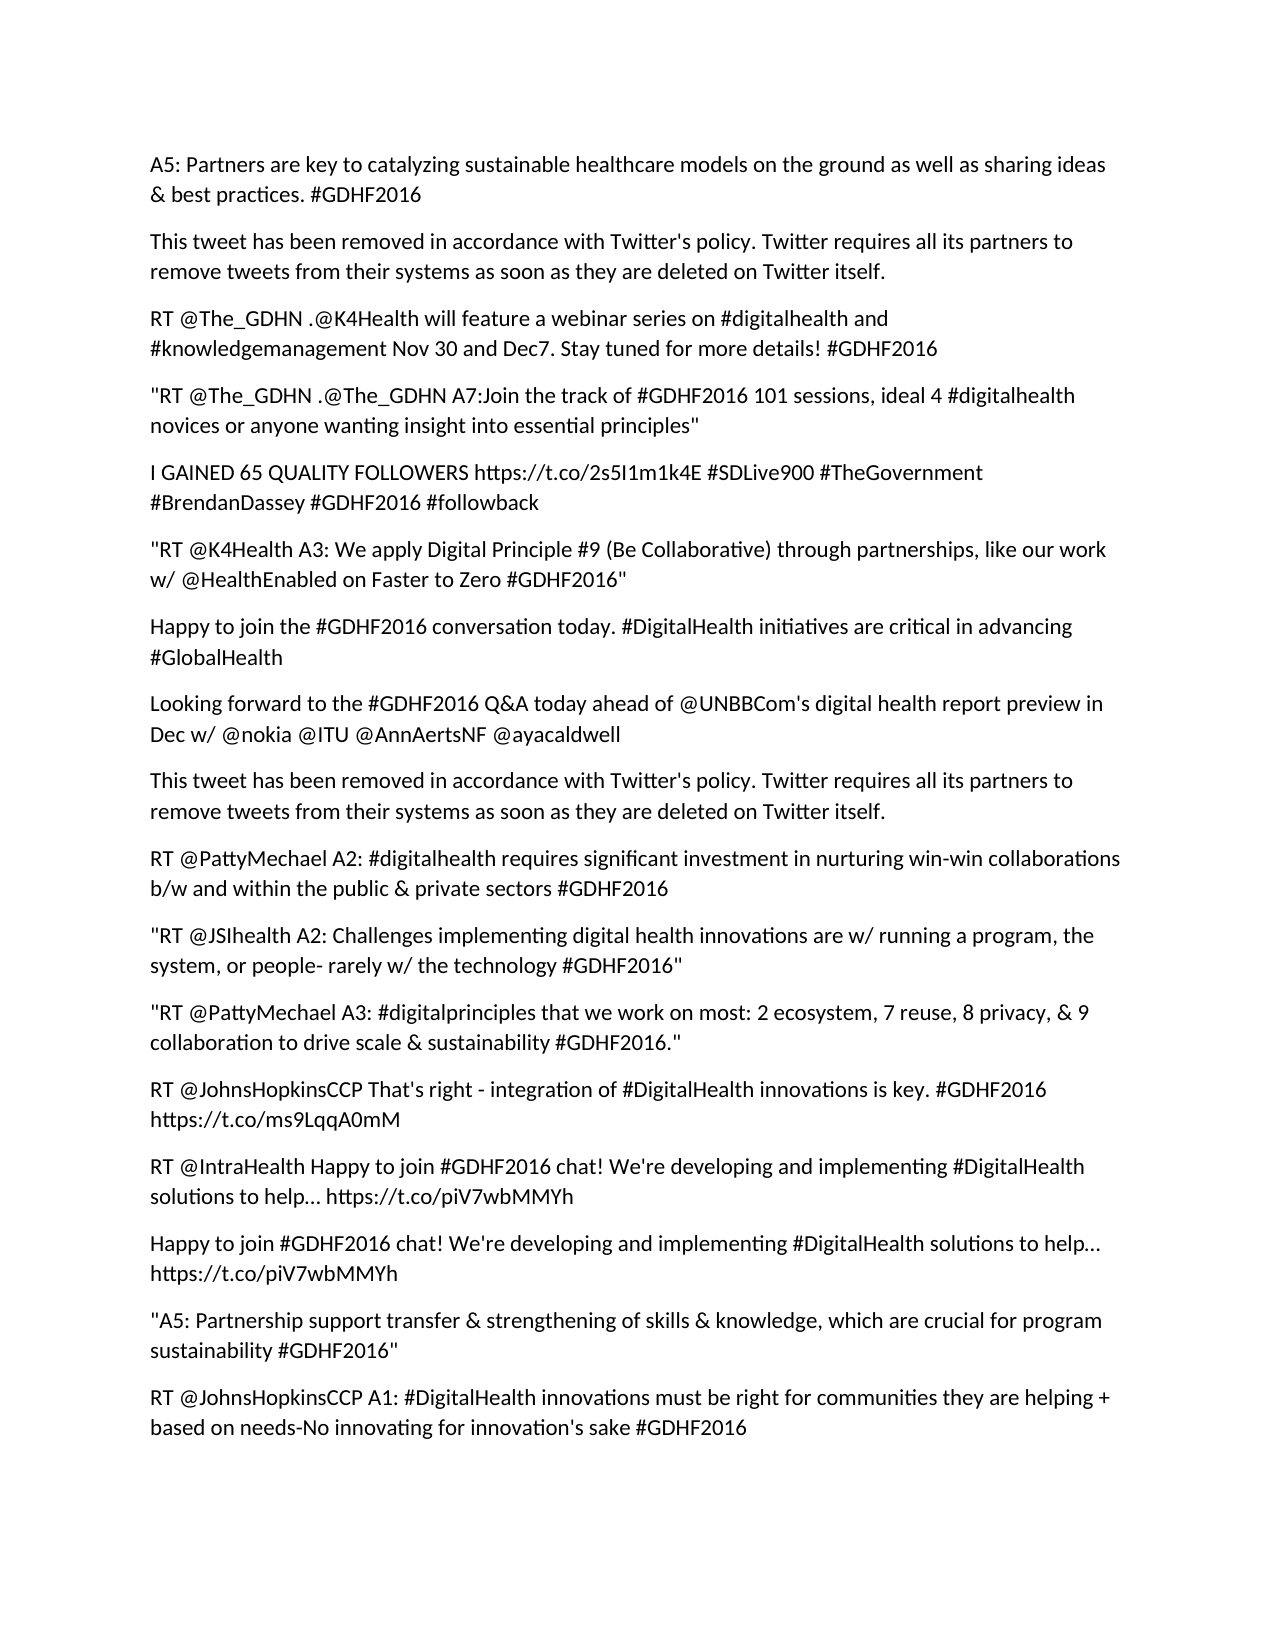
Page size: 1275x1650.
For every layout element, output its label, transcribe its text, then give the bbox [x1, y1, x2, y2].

text This tweet has been removed in accordance with Twitter's policy. Twitter requires all its partners to remove tweets from their systems as soon as they are deleted on Twitter itself. [150, 227, 1125, 285]
text "RT @The_GDHN .@The_GDHN A7:Join the track of #GDHF2016 101 sessions, ideal 4 #digitalhealth novices or anyone wanting insight into essential principles" [150, 381, 1125, 439]
text RT @PattyMechael A2: #digitalhealth requires significant investment in nurturing win-win collaborations b/w and within the public & private sectors #GDHF2016 [150, 844, 1125, 902]
text "RT @PattyMechael A3: #digitalprinciples that we work on most: 2 ecosystem, 7 reuse, 8 privacy, & 9 collaboration to drive scale & sustainability #GDHF2016." [150, 998, 1125, 1056]
text A5: Partners are key to catalyzing sustainable healthcare models on the ground as well as sharing ideas & best practices. #GDHF2016 [150, 150, 1125, 208]
text This tweet has been removed in accordance with Twitter's policy. Twitter requires all its partners to remove tweets from their systems as soon as they are deleted on Twitter itself. [150, 767, 1125, 825]
text "A5: Partnership support transfer & strengthening of skills & knowledge, which are crucial for program sustainability #GDHF2016" [150, 1306, 1125, 1364]
text Happy to join #GDHF2016 chat! We're developing and implementing #DigitalHealth solutions to help… https://t.co/piV7wbMMYh [150, 1229, 1125, 1287]
text RT @JohnsHopkinsCCP A1: #DigitalHealth innovations must be right for communities they are helping + based on needs-No innovating for innovation's sake #GDHF2016 [150, 1383, 1125, 1442]
text RT @IntraHealth Happy to join #GDHF2016 chat! We're developing and implementing #DigitalHealth solutions to help… https://t.co/piV7wbMMYh [150, 1152, 1125, 1210]
text I GAINED 65 QUALITY FOLLOWERS https://t.co/2s5I1m1k4E #SDLive900 #TheGovernment #BrendanDassey #GDHF2016 #followback [150, 458, 1125, 517]
text RT @JohnsHopkinsCCP That's right - integration of #DigitalHealth innovations is key. #GDHF2016 https://t.co/ms9LqqA0mM [150, 1075, 1125, 1133]
text Happy to join the #GDHF2016 conversation today. #DigitalHealth initiatives are critical in advancing #GlobalHealth [150, 612, 1125, 671]
text "RT @K4Health A3: We apply Digital Principle #9 (Be Collaborative) through partnerships, like our work w/ @HealthEnabled on Faster to Zero #GDHF2016" [150, 535, 1125, 594]
text RT @The_GDHN .@K4Health will feature a webinar series on #digitalhealth and #knowledgemanagement Nov 30 and Dec7. Stay tuned for more details! #GDHF2016 [150, 304, 1125, 362]
text Looking forward to the #GDHF2016 Q&A today ahead of @UNBBCom's digital health report preview in Dec w/ @nokia @ITU @AnnAertsNF @ayacaldwell [150, 689, 1125, 748]
text "RT @JSIhealth A2: Challenges implementing digital health innovations are w/ running a program, the system, or people- rarely w/ the technology #GDHF2016" [150, 921, 1125, 979]
